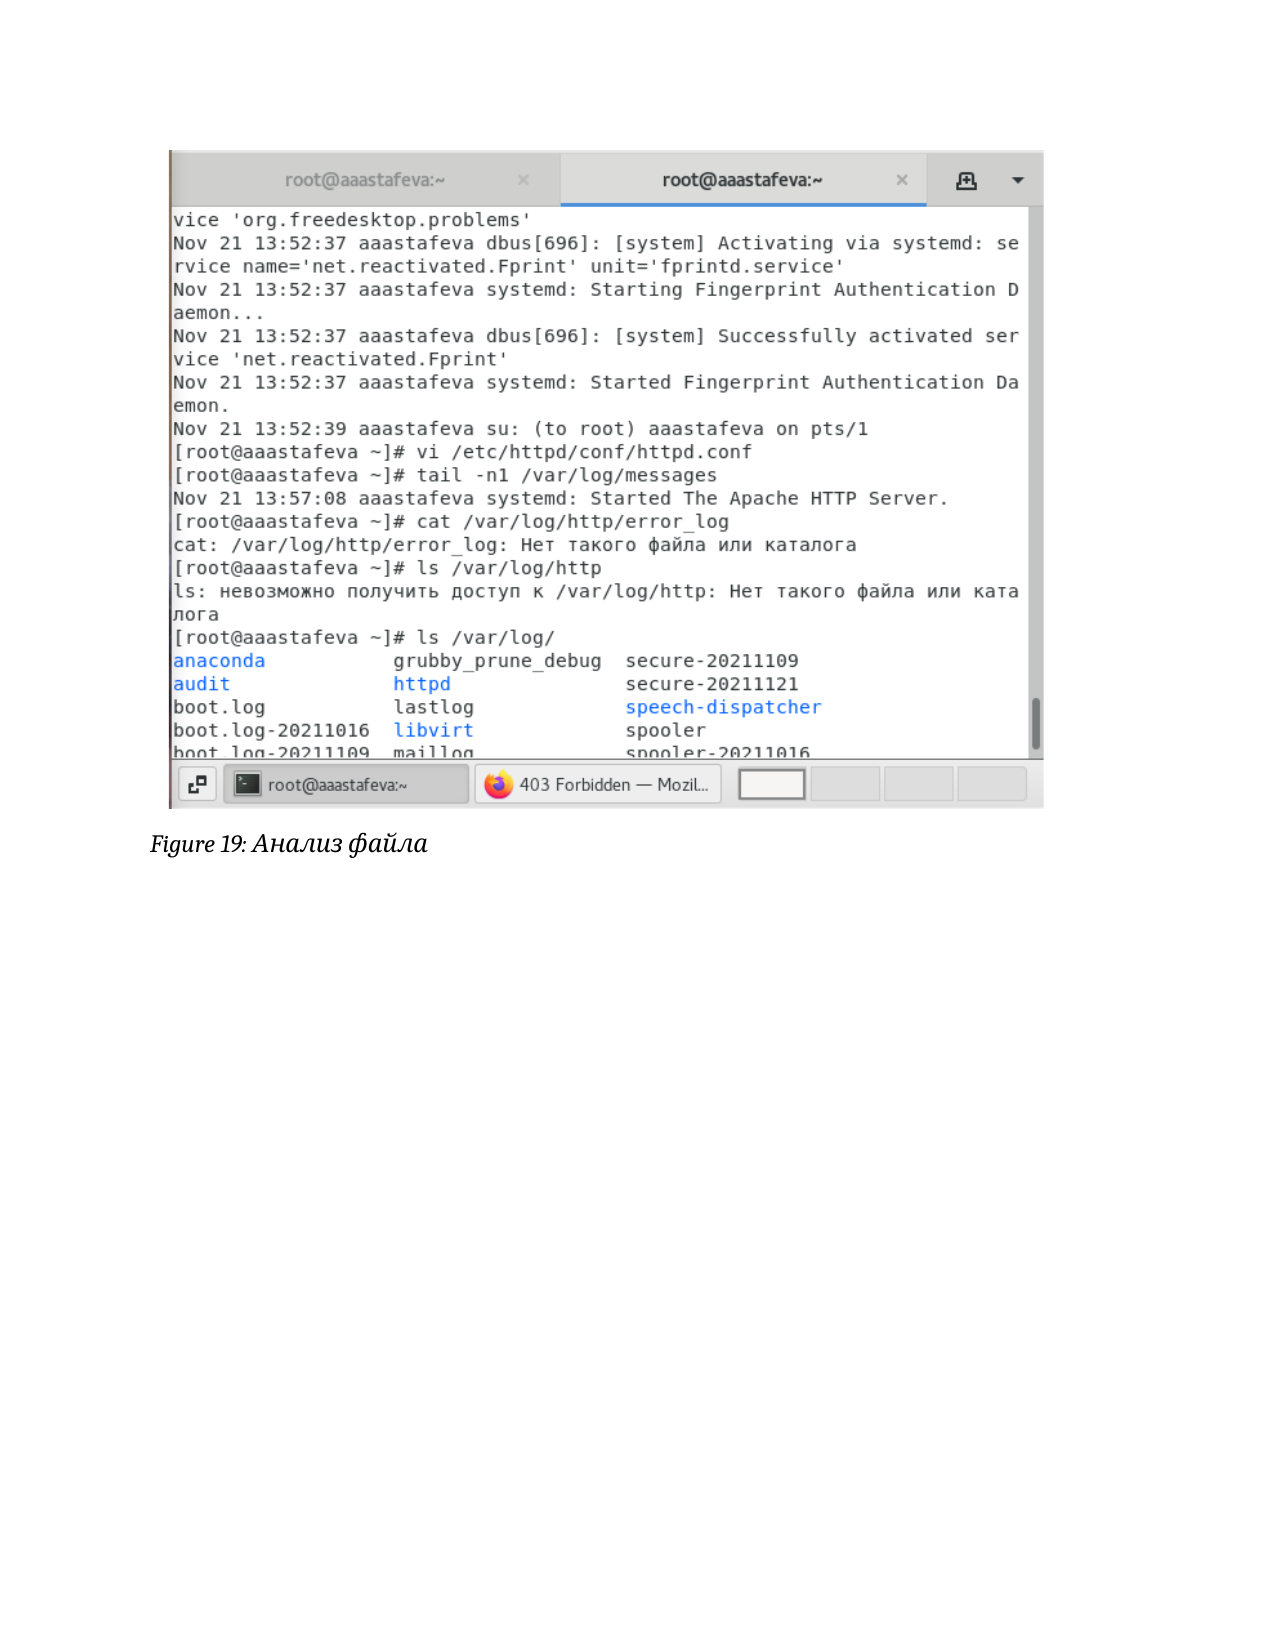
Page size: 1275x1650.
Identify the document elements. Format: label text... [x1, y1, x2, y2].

picture [168, 150, 1044, 809]
text Figure 19: Анализ файла [150, 830, 1125, 858]
